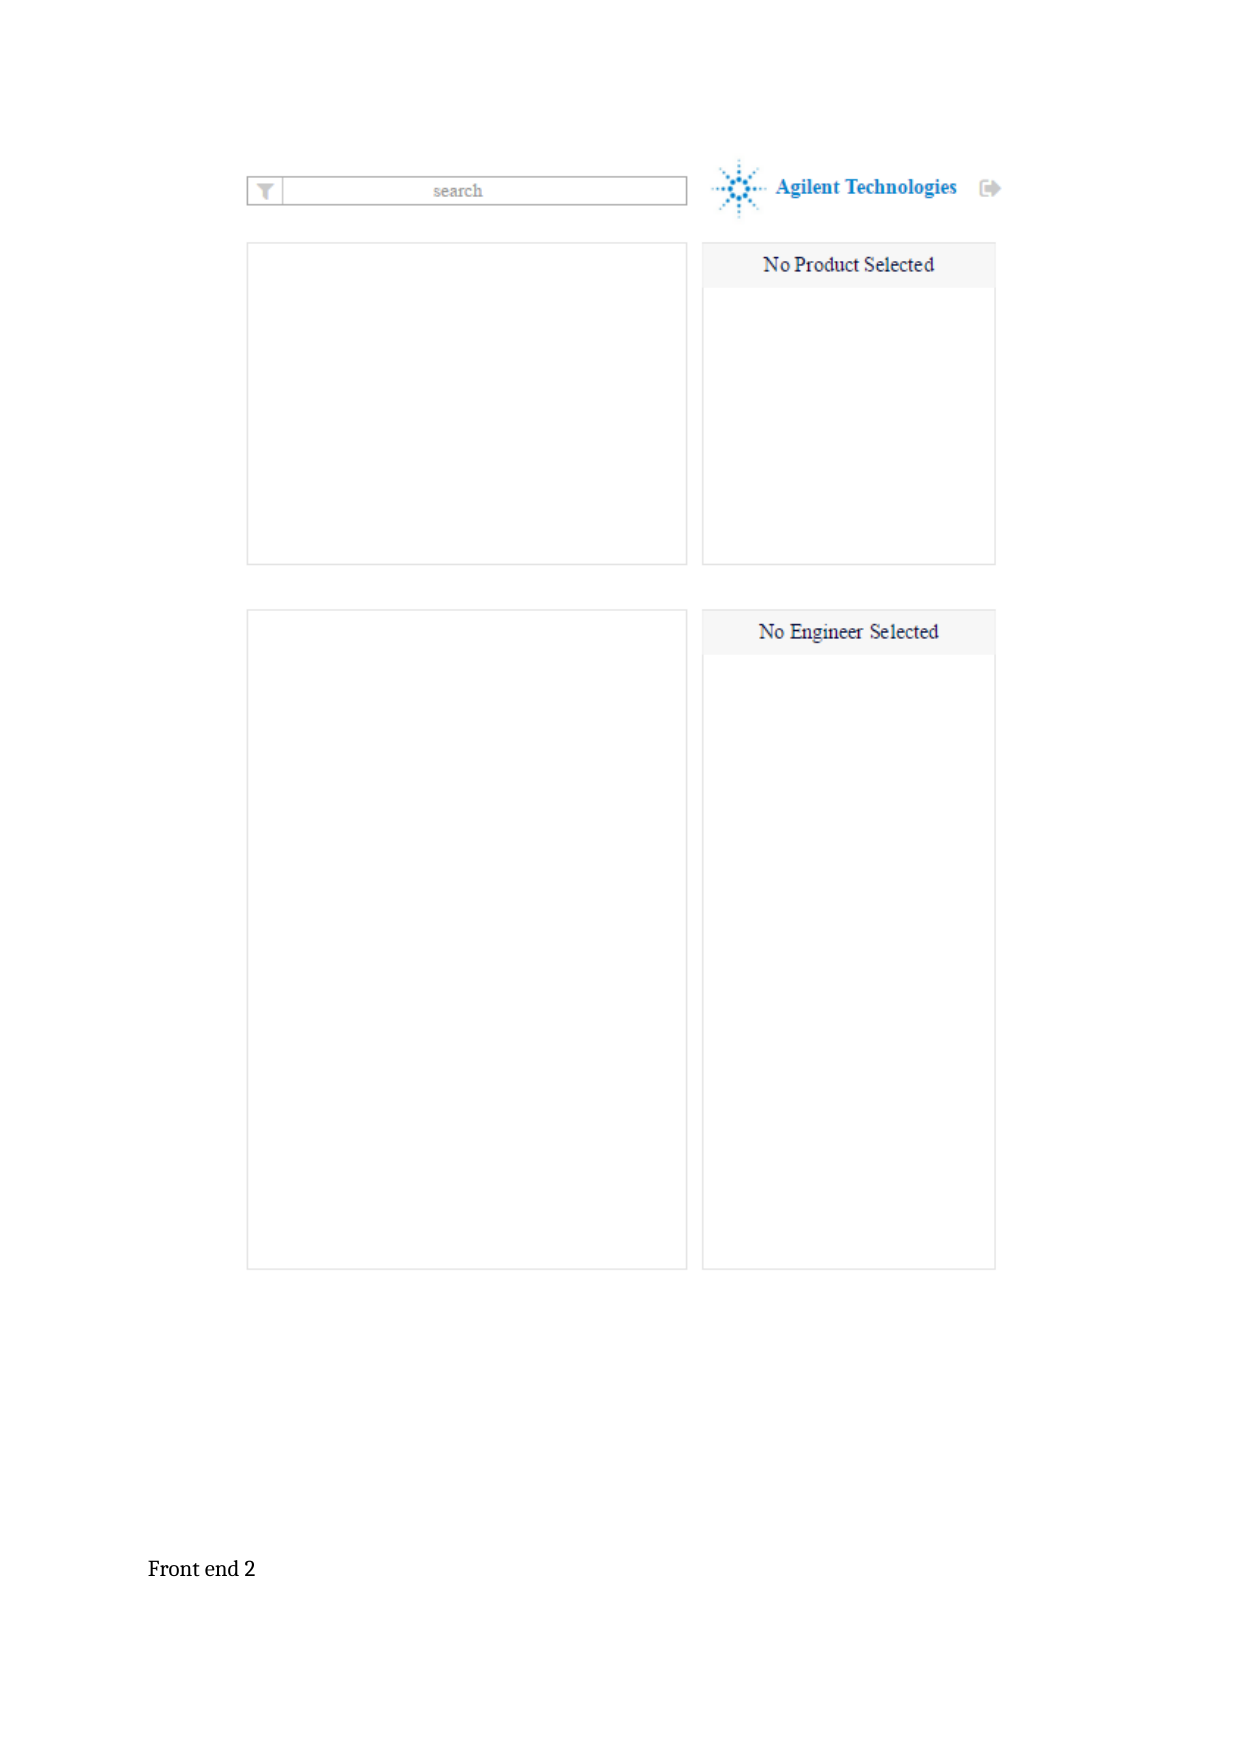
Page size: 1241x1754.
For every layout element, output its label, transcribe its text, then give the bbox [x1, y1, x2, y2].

picture [147, 147, 1093, 1276]
text Front end 2 [148, 1556, 1093, 1583]
